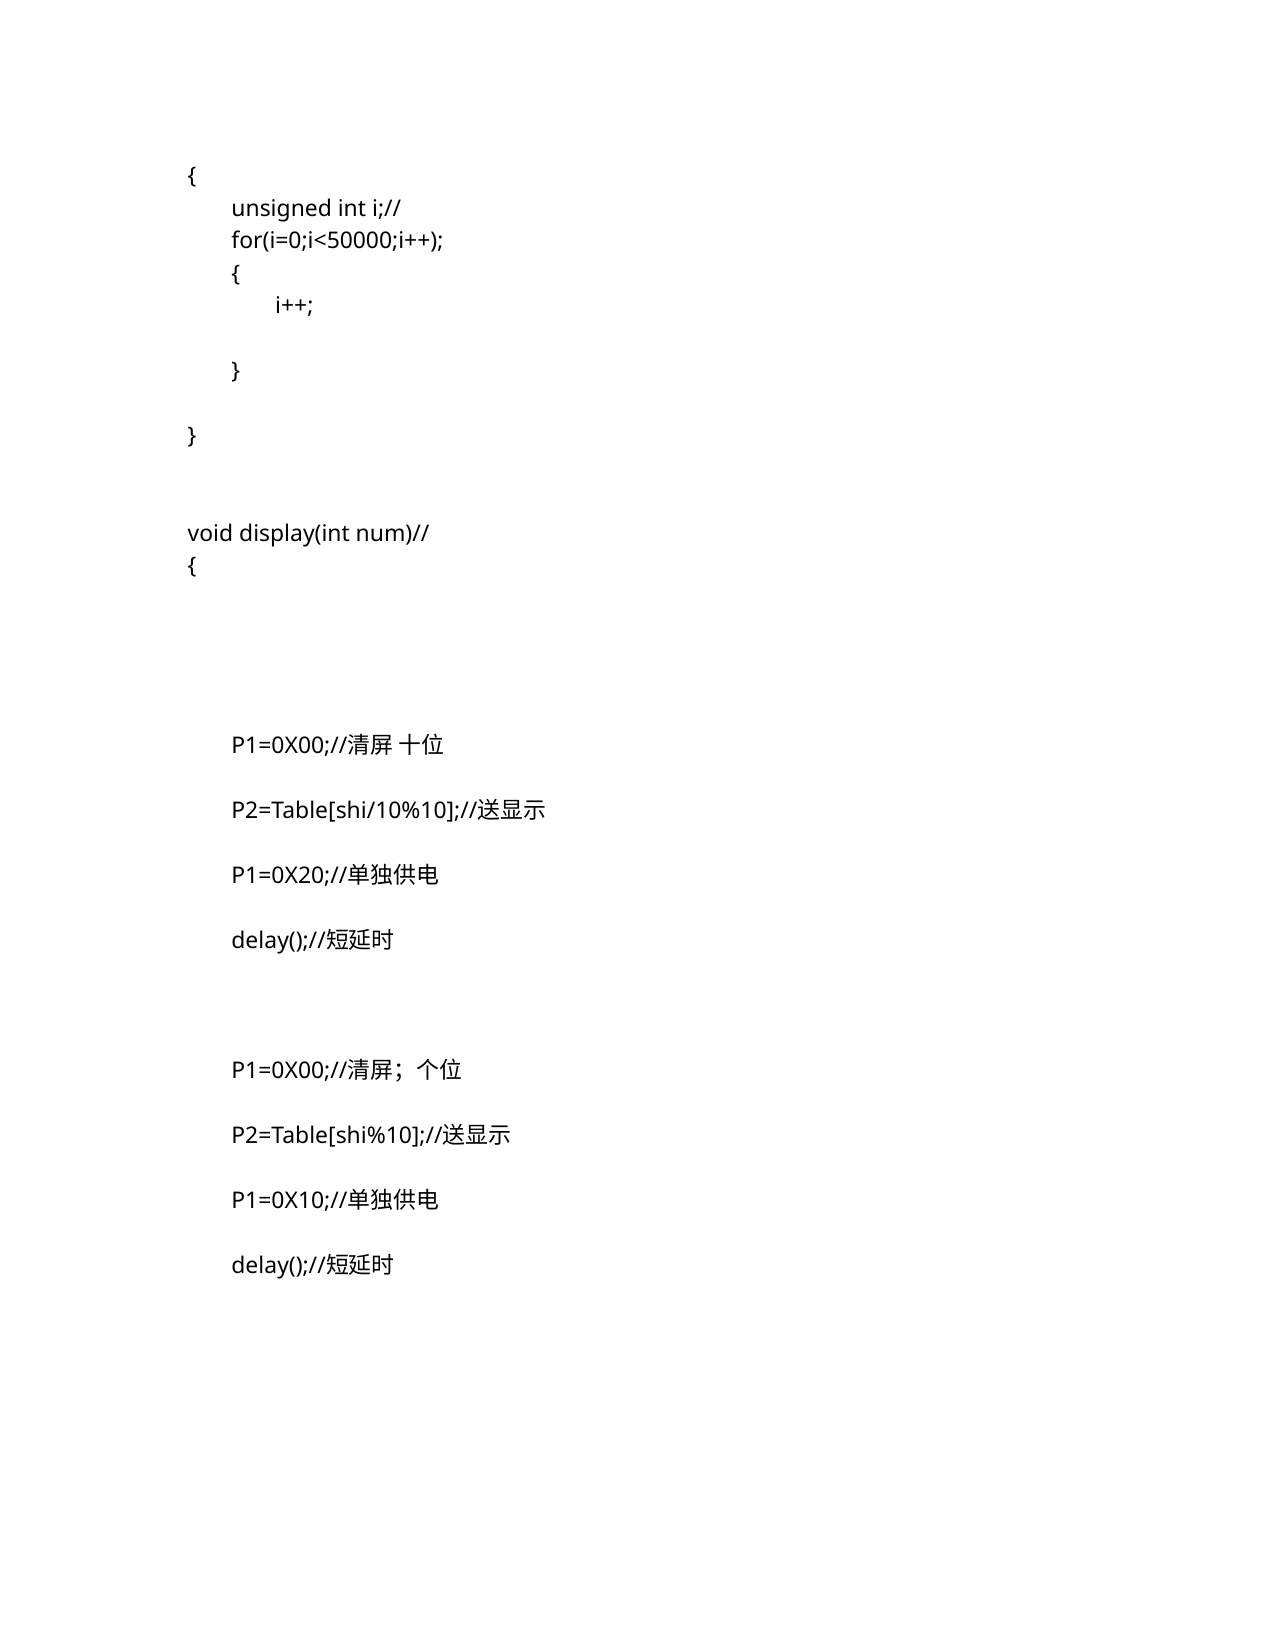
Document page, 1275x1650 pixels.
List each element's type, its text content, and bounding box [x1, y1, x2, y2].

text P1=0X20;//单独供电 [187, 841, 1087, 906]
text for(i=0;i<50000;i++); [187, 224, 1087, 256]
text P1=0X10;//单独供电 [187, 1166, 1087, 1231]
text unsigned int i;// [187, 191, 1087, 224]
text } [187, 419, 1087, 451]
text void display(int num)// [187, 516, 1087, 549]
text P2=Table[shi/10%10];//送显示 [187, 776, 1087, 841]
text P1=0X00;//清屏 十位 [187, 711, 1087, 776]
text { [187, 549, 1087, 581]
text } [187, 354, 1087, 386]
text P1=0X00;//清屏；个位 [187, 1036, 1087, 1101]
text P2=Table[shi%10];//送显示 [187, 1101, 1087, 1166]
text delay();//短延时 [187, 1231, 1087, 1296]
text { [187, 159, 1087, 191]
text i++; [187, 289, 1087, 321]
text { [187, 256, 1087, 289]
text delay();//短延时 [187, 906, 1087, 971]
